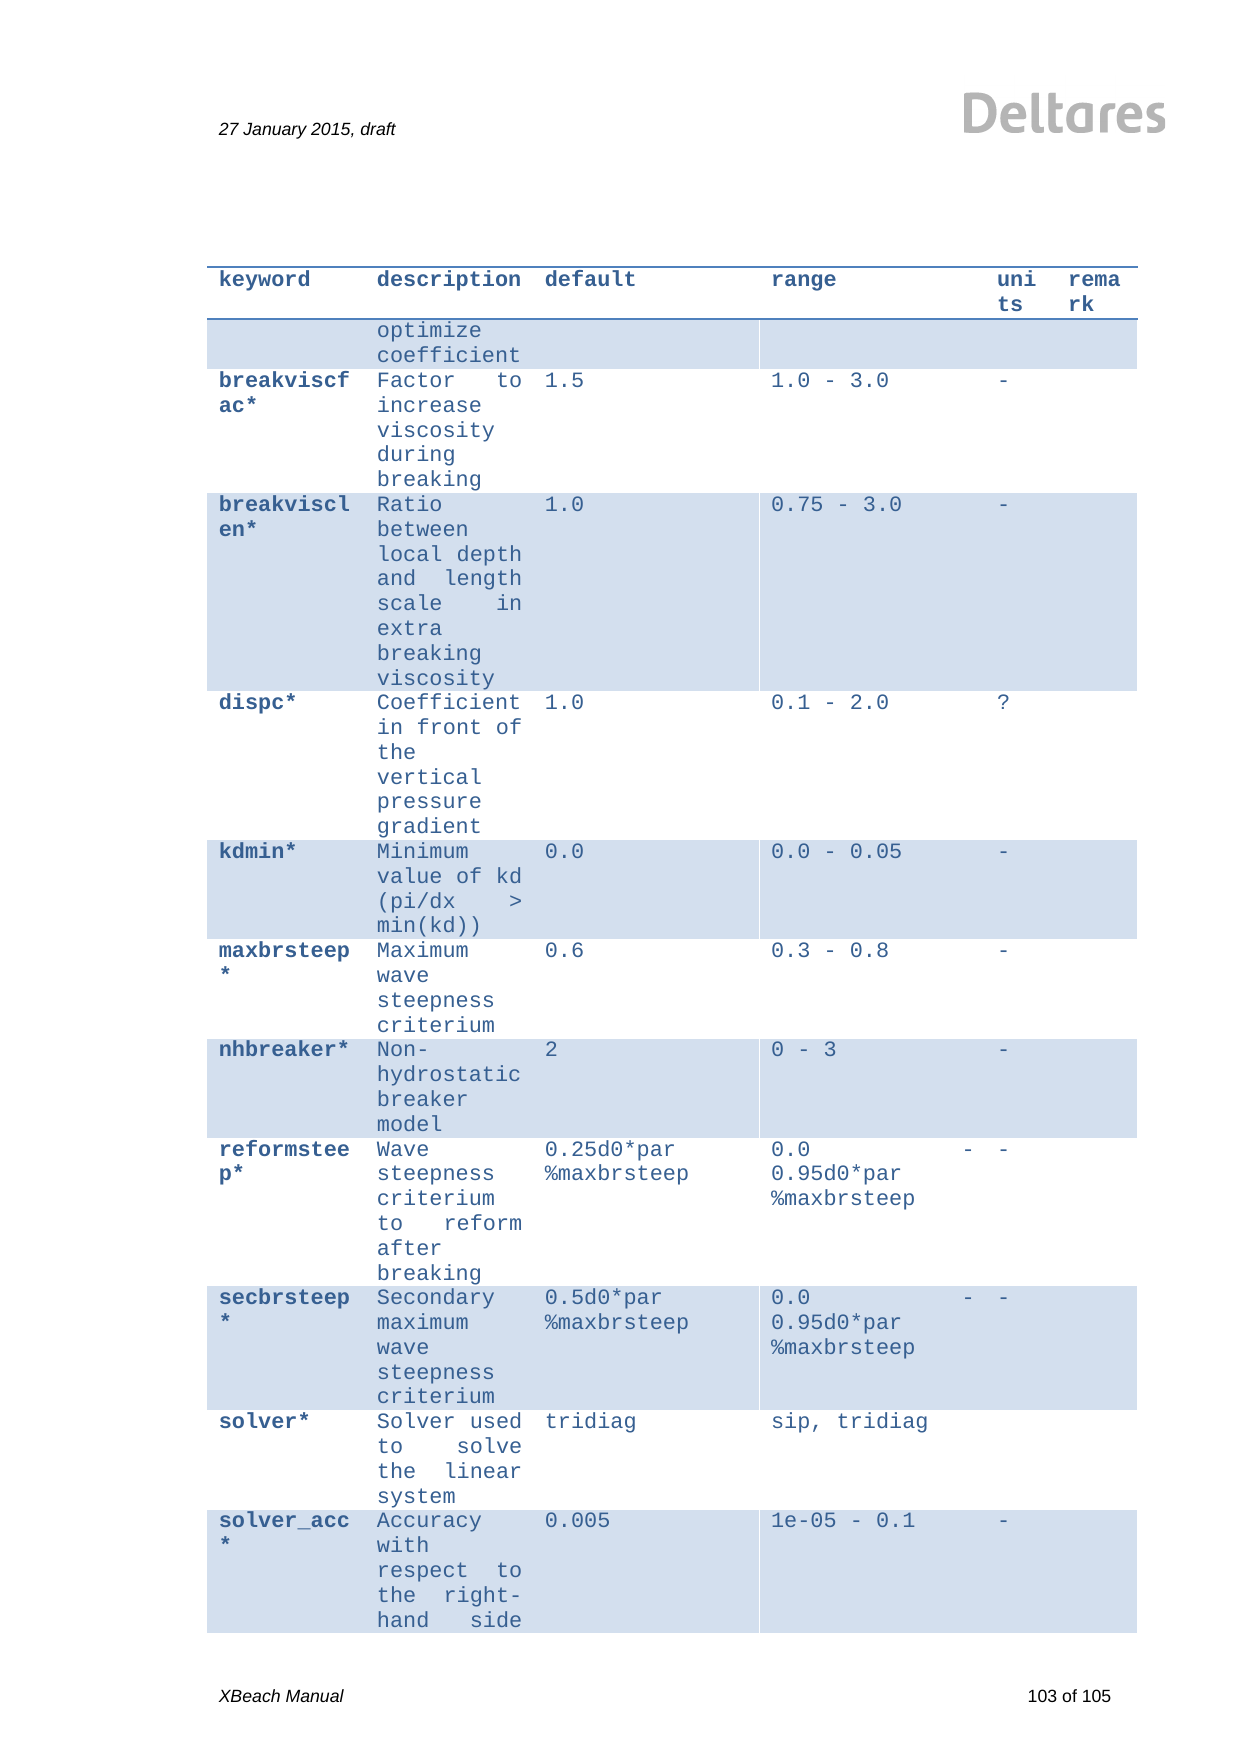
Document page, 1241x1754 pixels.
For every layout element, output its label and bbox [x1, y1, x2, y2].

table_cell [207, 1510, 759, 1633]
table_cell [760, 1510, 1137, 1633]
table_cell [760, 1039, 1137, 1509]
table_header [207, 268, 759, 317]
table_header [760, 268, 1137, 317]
picture [964, 75, 1166, 133]
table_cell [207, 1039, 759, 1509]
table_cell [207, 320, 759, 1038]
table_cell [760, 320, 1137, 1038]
